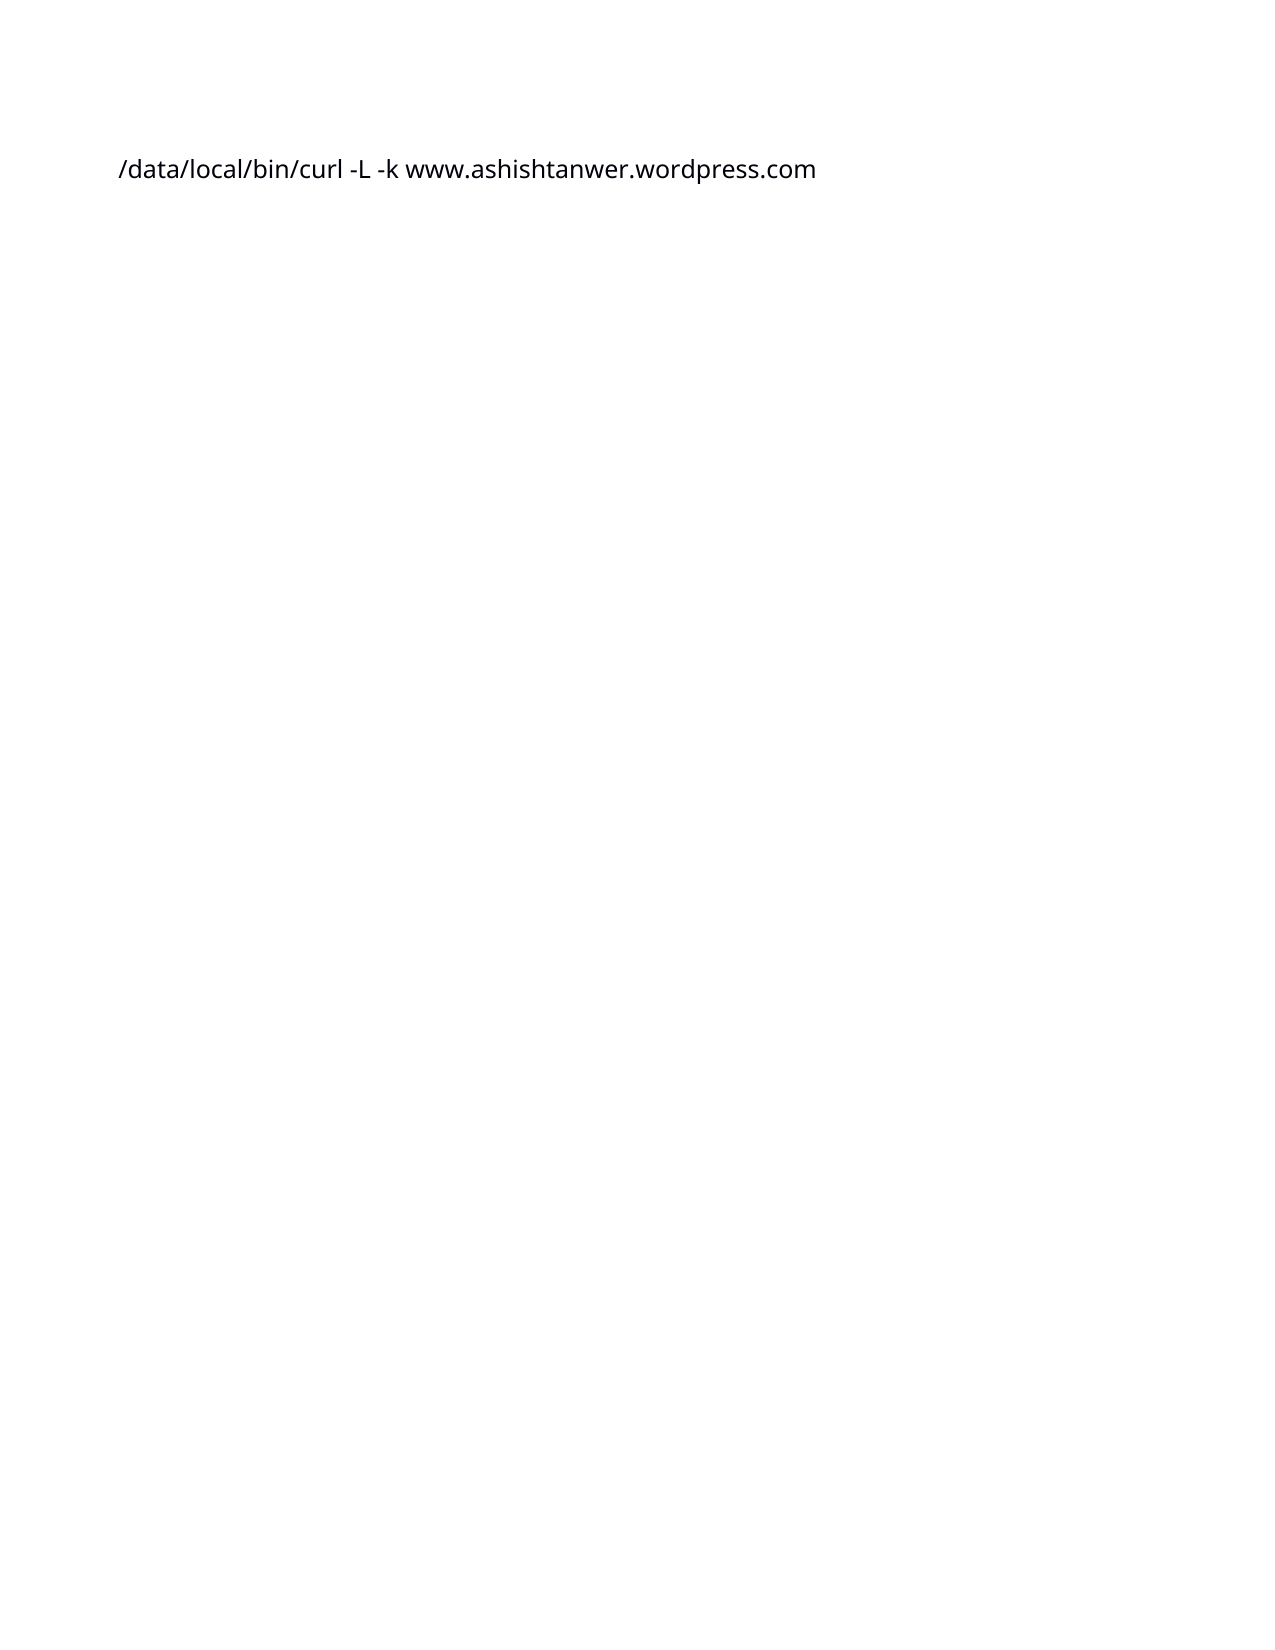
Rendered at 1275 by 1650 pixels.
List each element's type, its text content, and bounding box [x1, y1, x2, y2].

text /data/local/bin/curl -L -k www.ashishtanwer.wordpress.com [118, 152, 1157, 186]
